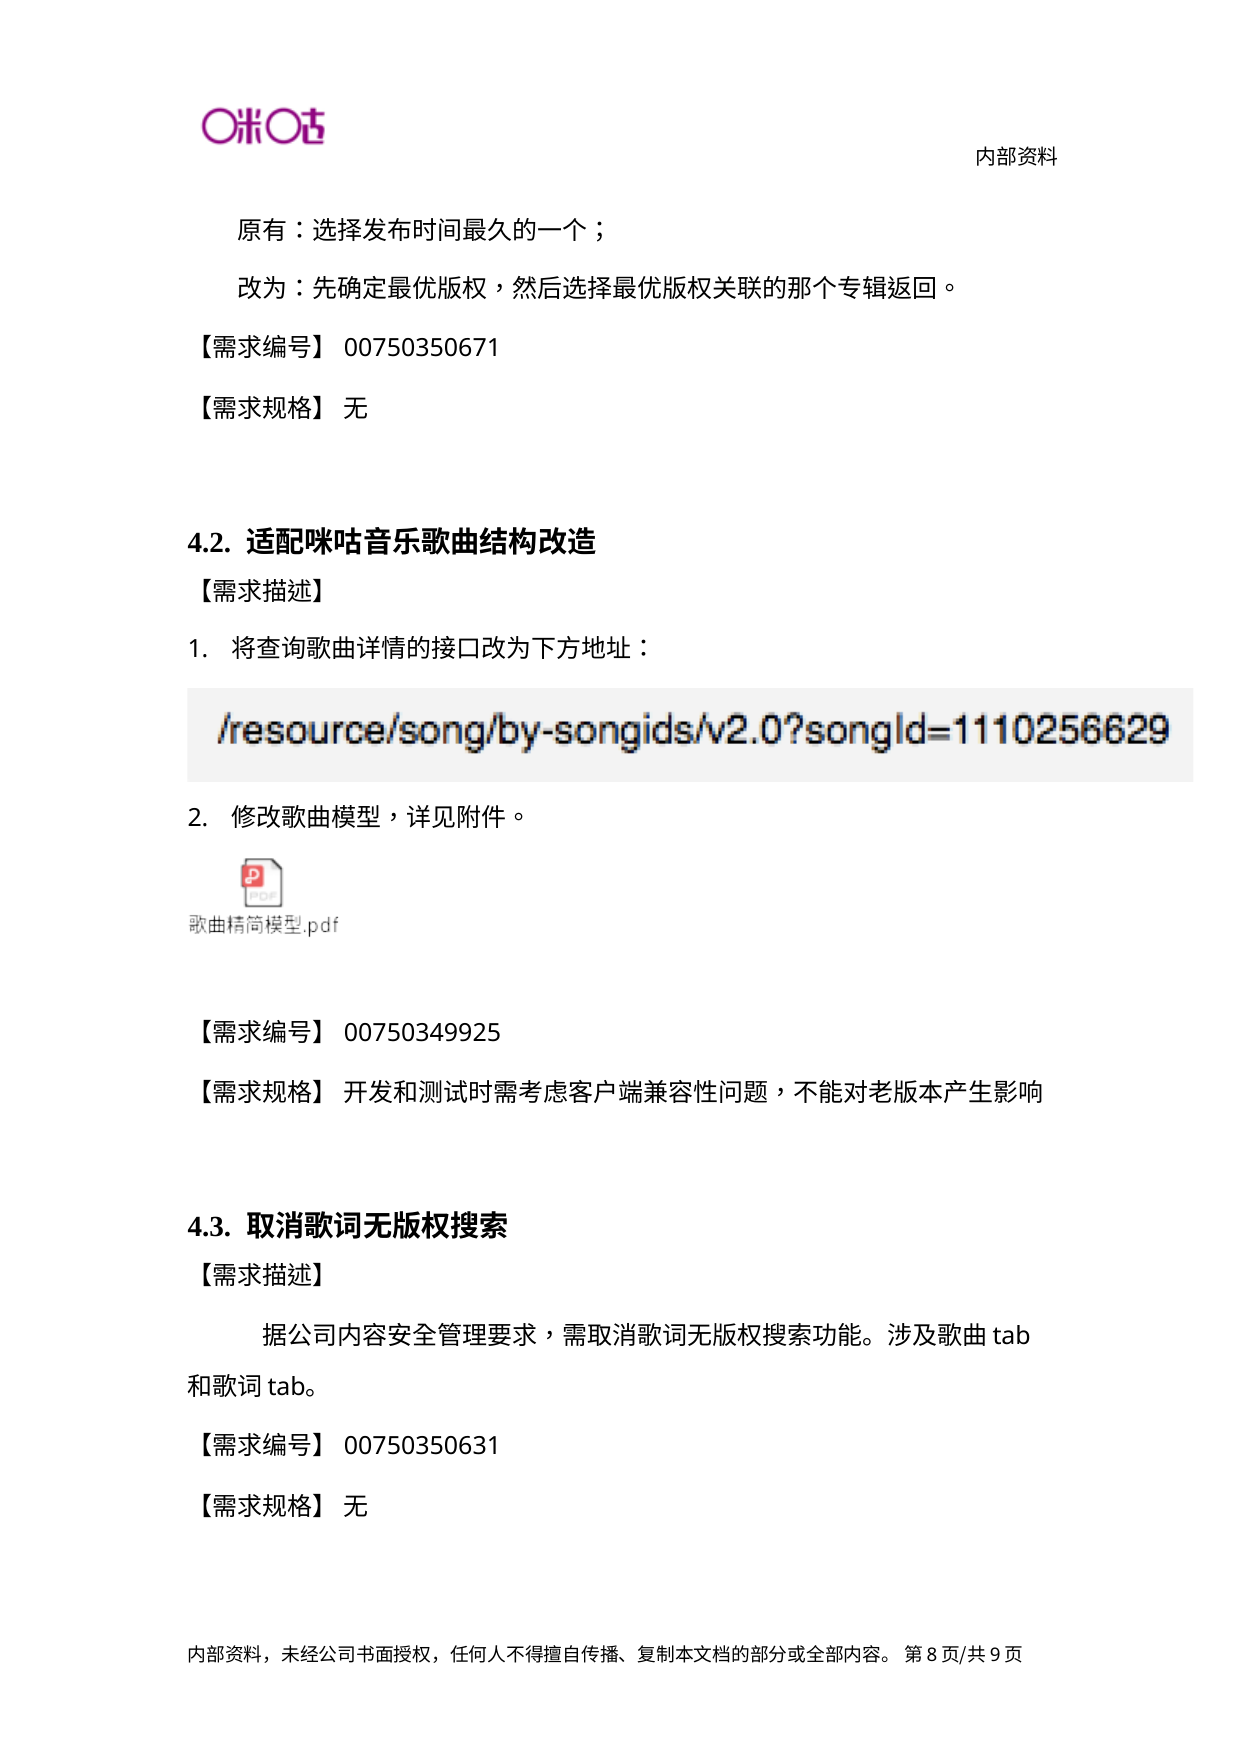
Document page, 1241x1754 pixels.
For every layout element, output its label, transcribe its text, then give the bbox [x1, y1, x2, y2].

text 【需求描述】 [187, 1258, 1053, 1292]
list 将查询歌曲详情的接口改为下方地址： [187, 631, 1053, 665]
list 原有：选择发布时间最久的一个； [187, 213, 1053, 247]
list 据公司内容安全管理要求，需取消歌词无版权搜索功能。涉及歌曲tab和歌词tab。 [187, 1315, 1053, 1402]
text 【需求编号】 00750350631 [187, 1426, 1053, 1462]
subtitle 取消歌词无版权搜索 [187, 1203, 1053, 1245]
subtitle 适配咪咕音乐歌曲结构改造 [187, 519, 1053, 561]
picture [187, 87, 353, 164]
list 改为：先确定最优版权，然后选择最优版权关联的那个专辑返回。 [187, 270, 1053, 304]
text 【需求编号】 00750350671 [187, 328, 1053, 364]
text 【需求规格】 开发和测试时需考虑客户端兼容性问题，不能对老版本产生影响 [187, 1073, 1053, 1109]
text 【需求规格】 无 [187, 388, 1053, 424]
text 【需求描述】 [187, 573, 1053, 607]
list 修改歌曲模型，详见附件。 [187, 800, 1053, 834]
picture [187, 688, 1194, 782]
text 【需求规格】 无 [187, 1486, 1053, 1522]
text 【需求编号】 00750349925 [187, 1012, 1053, 1048]
